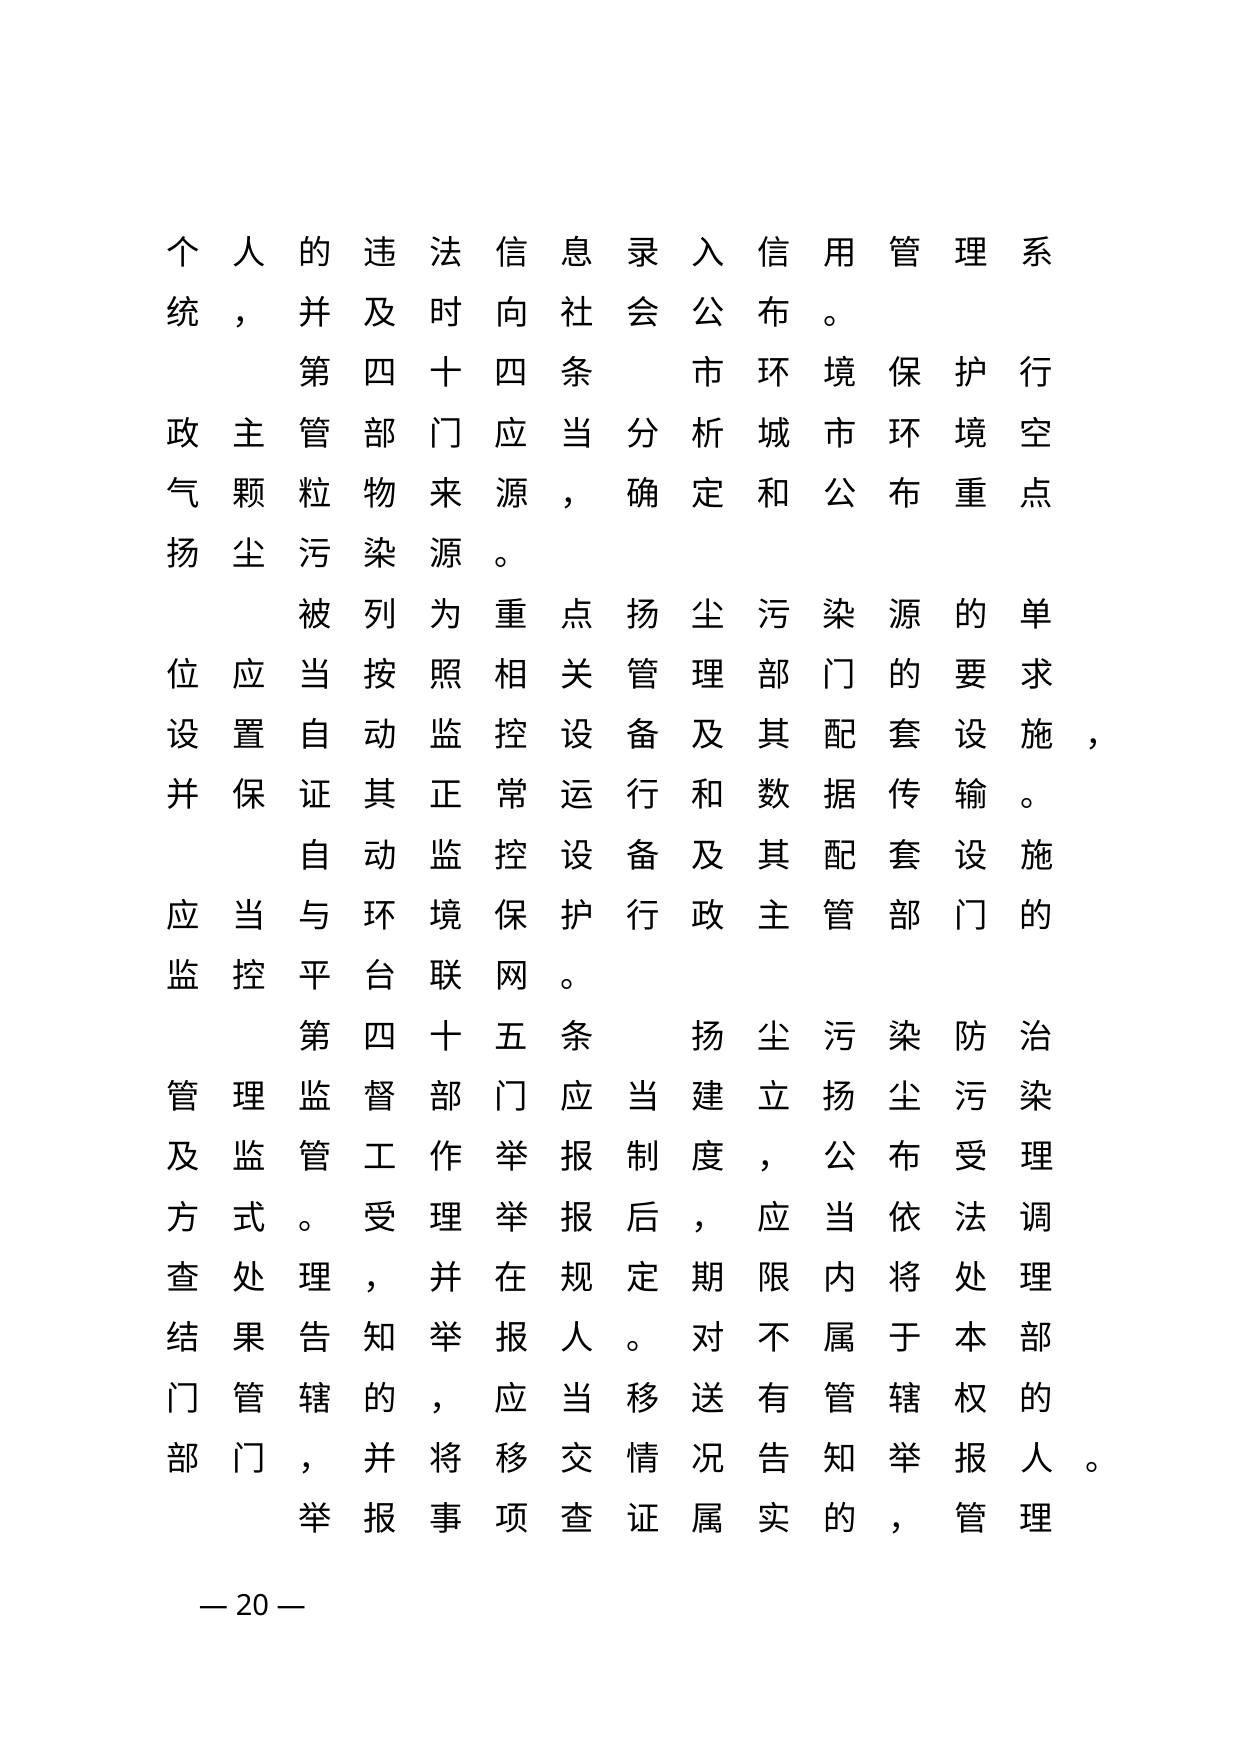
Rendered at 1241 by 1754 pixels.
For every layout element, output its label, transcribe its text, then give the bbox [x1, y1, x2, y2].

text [167, 219, 1085, 340]
text 被列为重点扬尘污染源的单位应当按照相关管理部门的要求设置自动监控设备及其配套设施，并保证其正常运行和数据传输。 [167, 581, 1085, 822]
text 第四十四条 市环境保护行政主管部门应当分析城市环境空气颗粒物来源，确定和公布重点扬尘污染源。 [167, 340, 1085, 581]
text 第四十五条 扬尘污染防治管理监督部门应当建立扬尘污染及监管工作举报制度，公布受理方式。受理举报后，应当依法调查处理，并在规定期限内将处理结果告知举报人。对不属于本部 门管辖的，应当移送有管辖权的部门，并将移交情况告知举报人。 [167, 1003, 1085, 1486]
text 自动监控设备及其配套设施应当与环境保护行政主管部门的监控平台联网。 [167, 822, 1085, 1003]
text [167, 1486, 1085, 1546]
